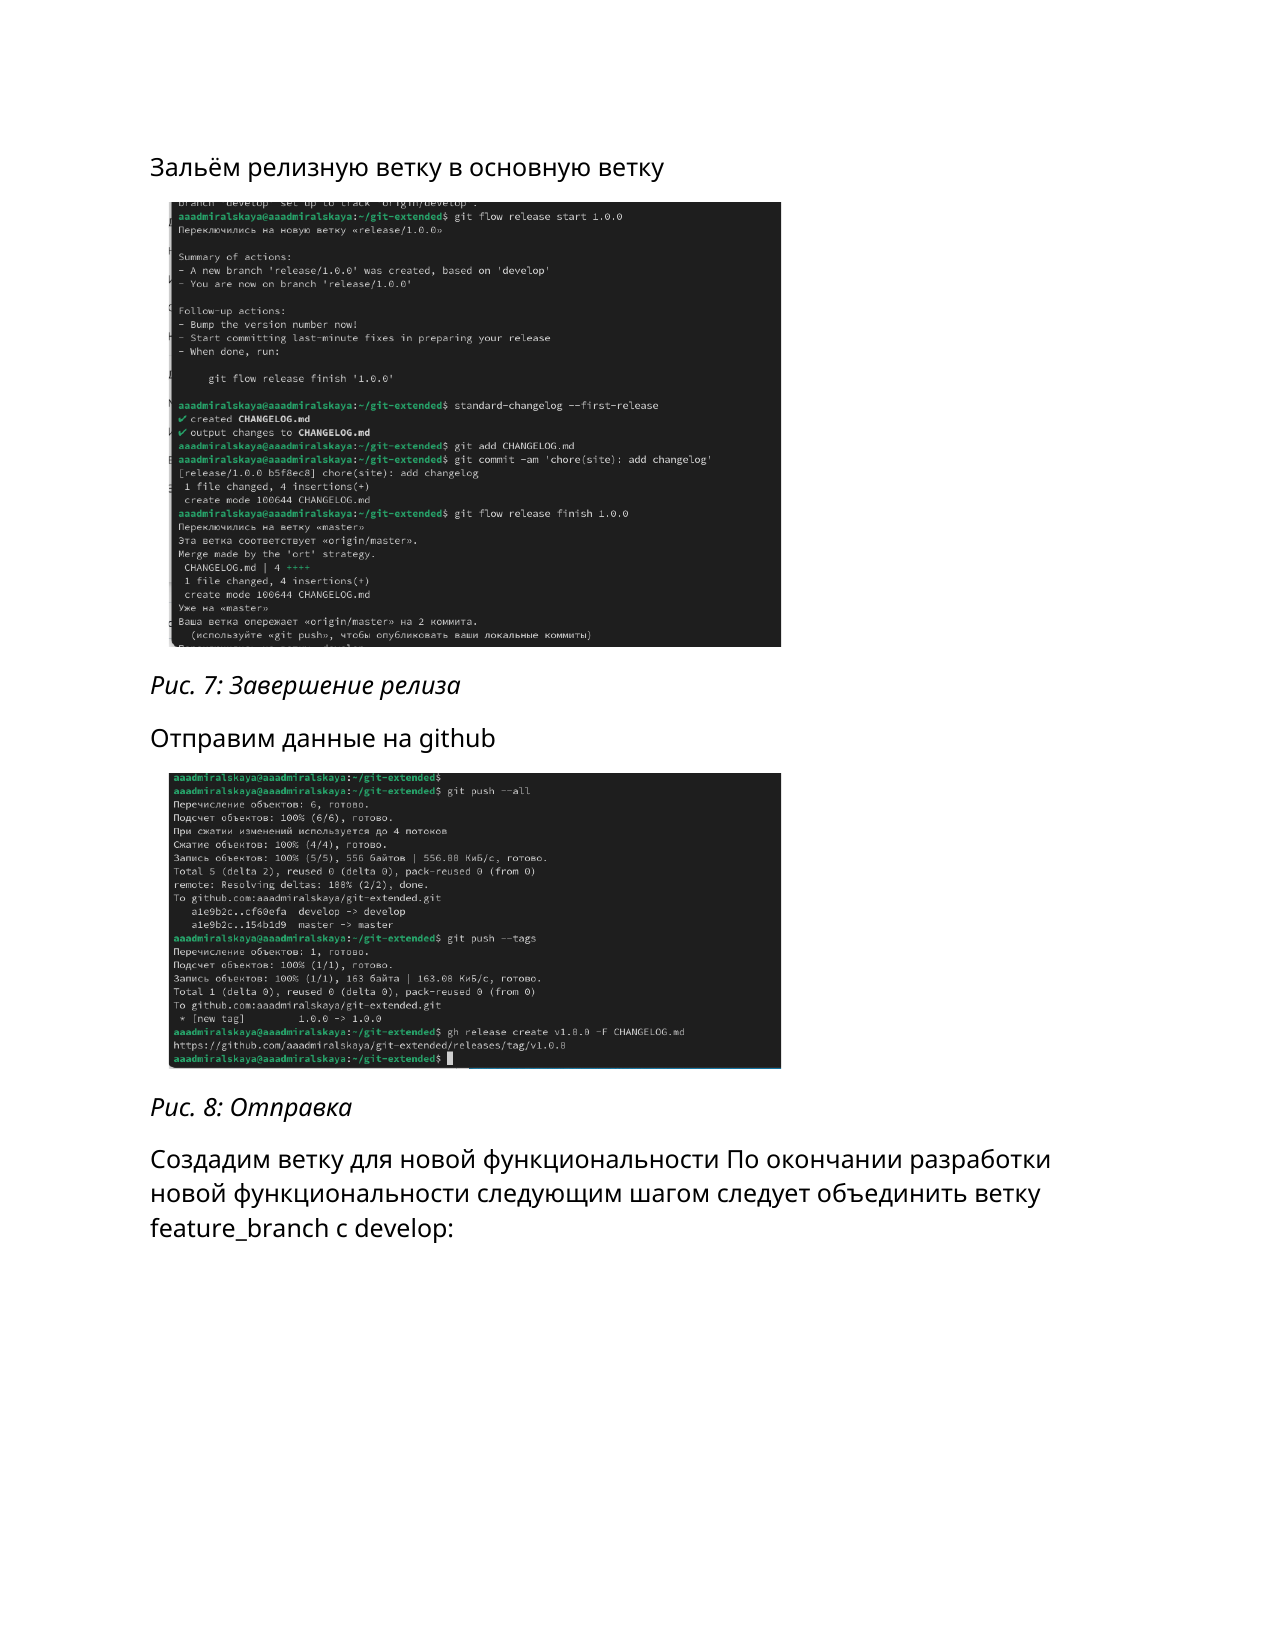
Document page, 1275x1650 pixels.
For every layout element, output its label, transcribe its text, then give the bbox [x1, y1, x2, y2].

text Рис. 7: Завершение релиза [150, 668, 1125, 702]
text Зальём релизную ветку в основную ветку [150, 150, 1125, 184]
picture [168, 773, 782, 1069]
text Отправим данные на github [150, 721, 1125, 754]
text Рис. 8: Отправка [150, 1089, 1125, 1123]
text Создадим ветку для новой функциональности По окончании разработки новой функциональности следующим шагом следует объединить ветку feature_branch c develop: [150, 1142, 1125, 1244]
picture [168, 202, 782, 647]
